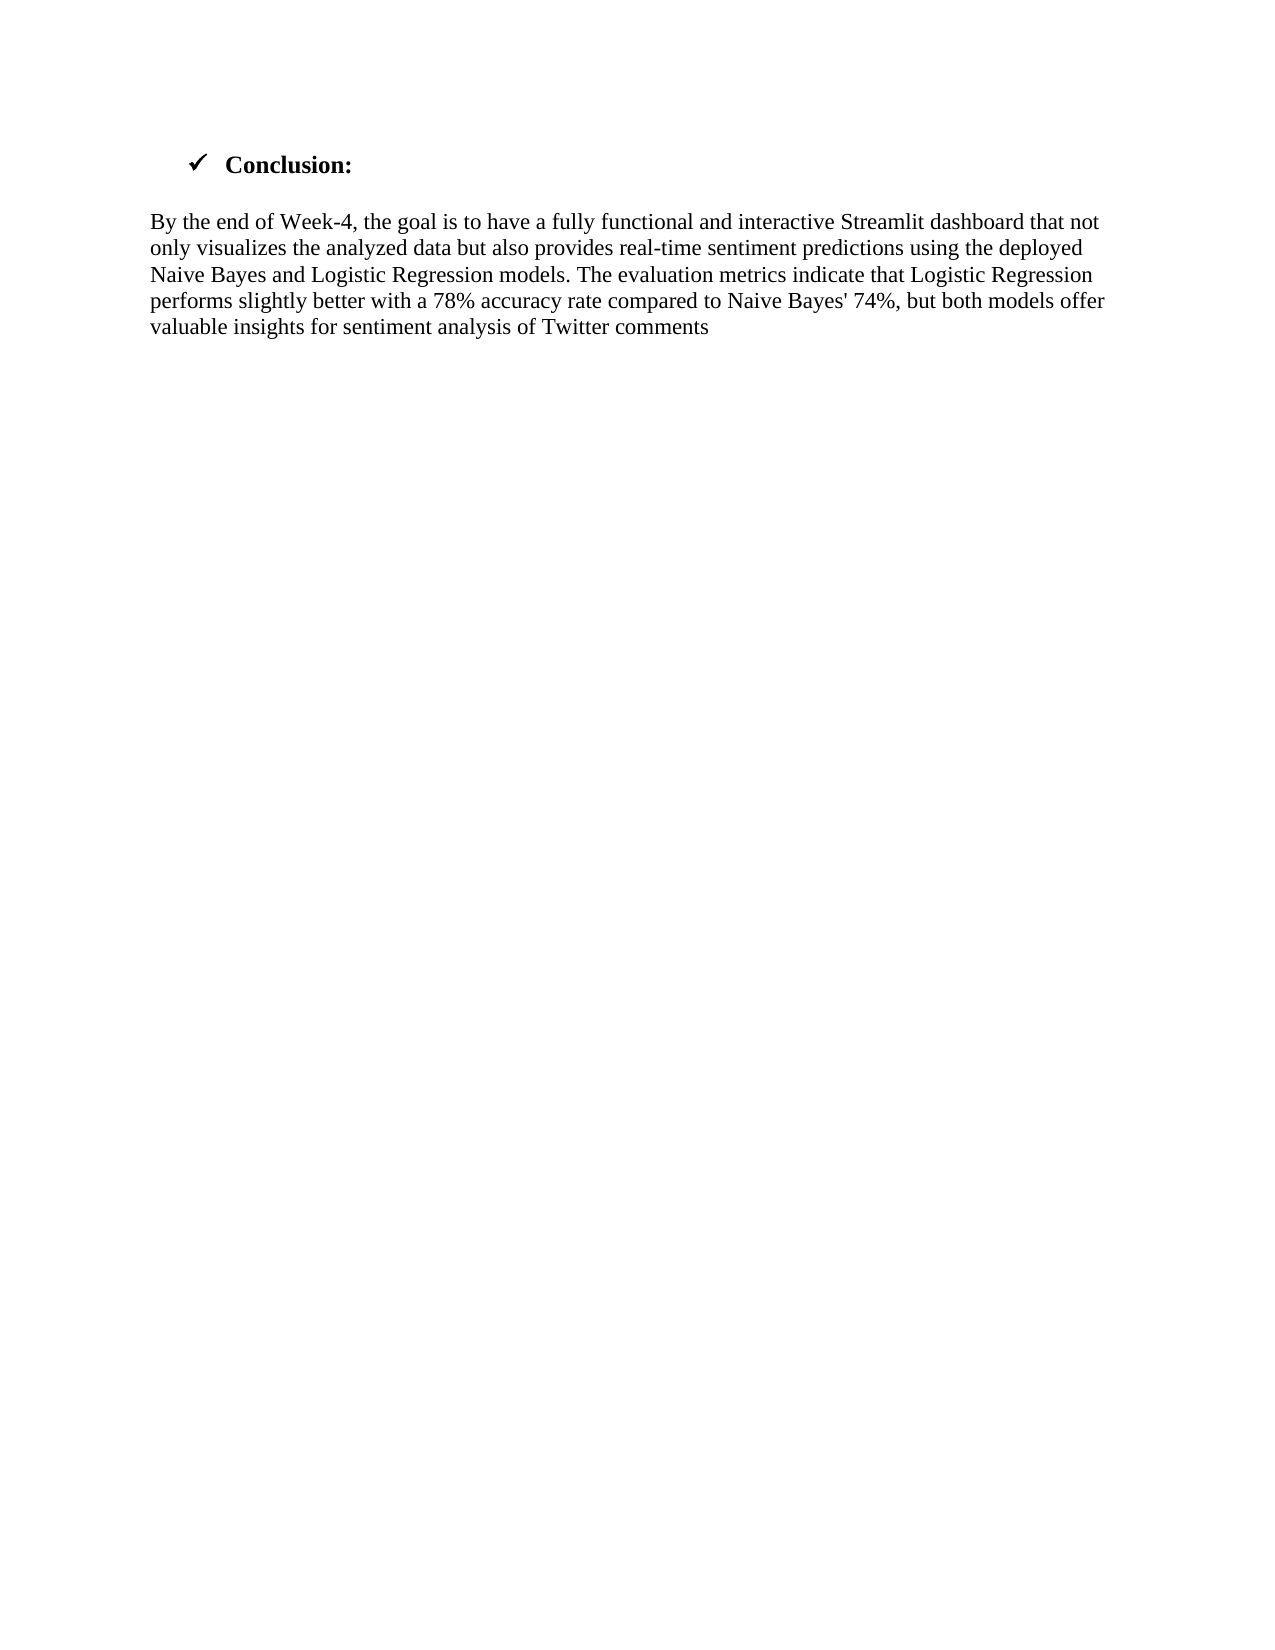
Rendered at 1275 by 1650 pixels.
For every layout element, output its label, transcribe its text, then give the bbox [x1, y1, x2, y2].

text By the end of Week-4, the goal is to have a fully functional and interactive Streamlit dashboard that not only visualizes the analyzed data but also provides real-time sentiment predictions using the deployed Naive Bayes and Logistic Regression models. The evaluation metrics indicate that Logistic Regression performs slightly better with a 78% accuracy rate compared to Naive Bayes' 74%, but both models offer valuable insights for sentiment analysis of Twitter comments [150, 208, 1125, 340]
list Conclusion: [187, 150, 1125, 179]
